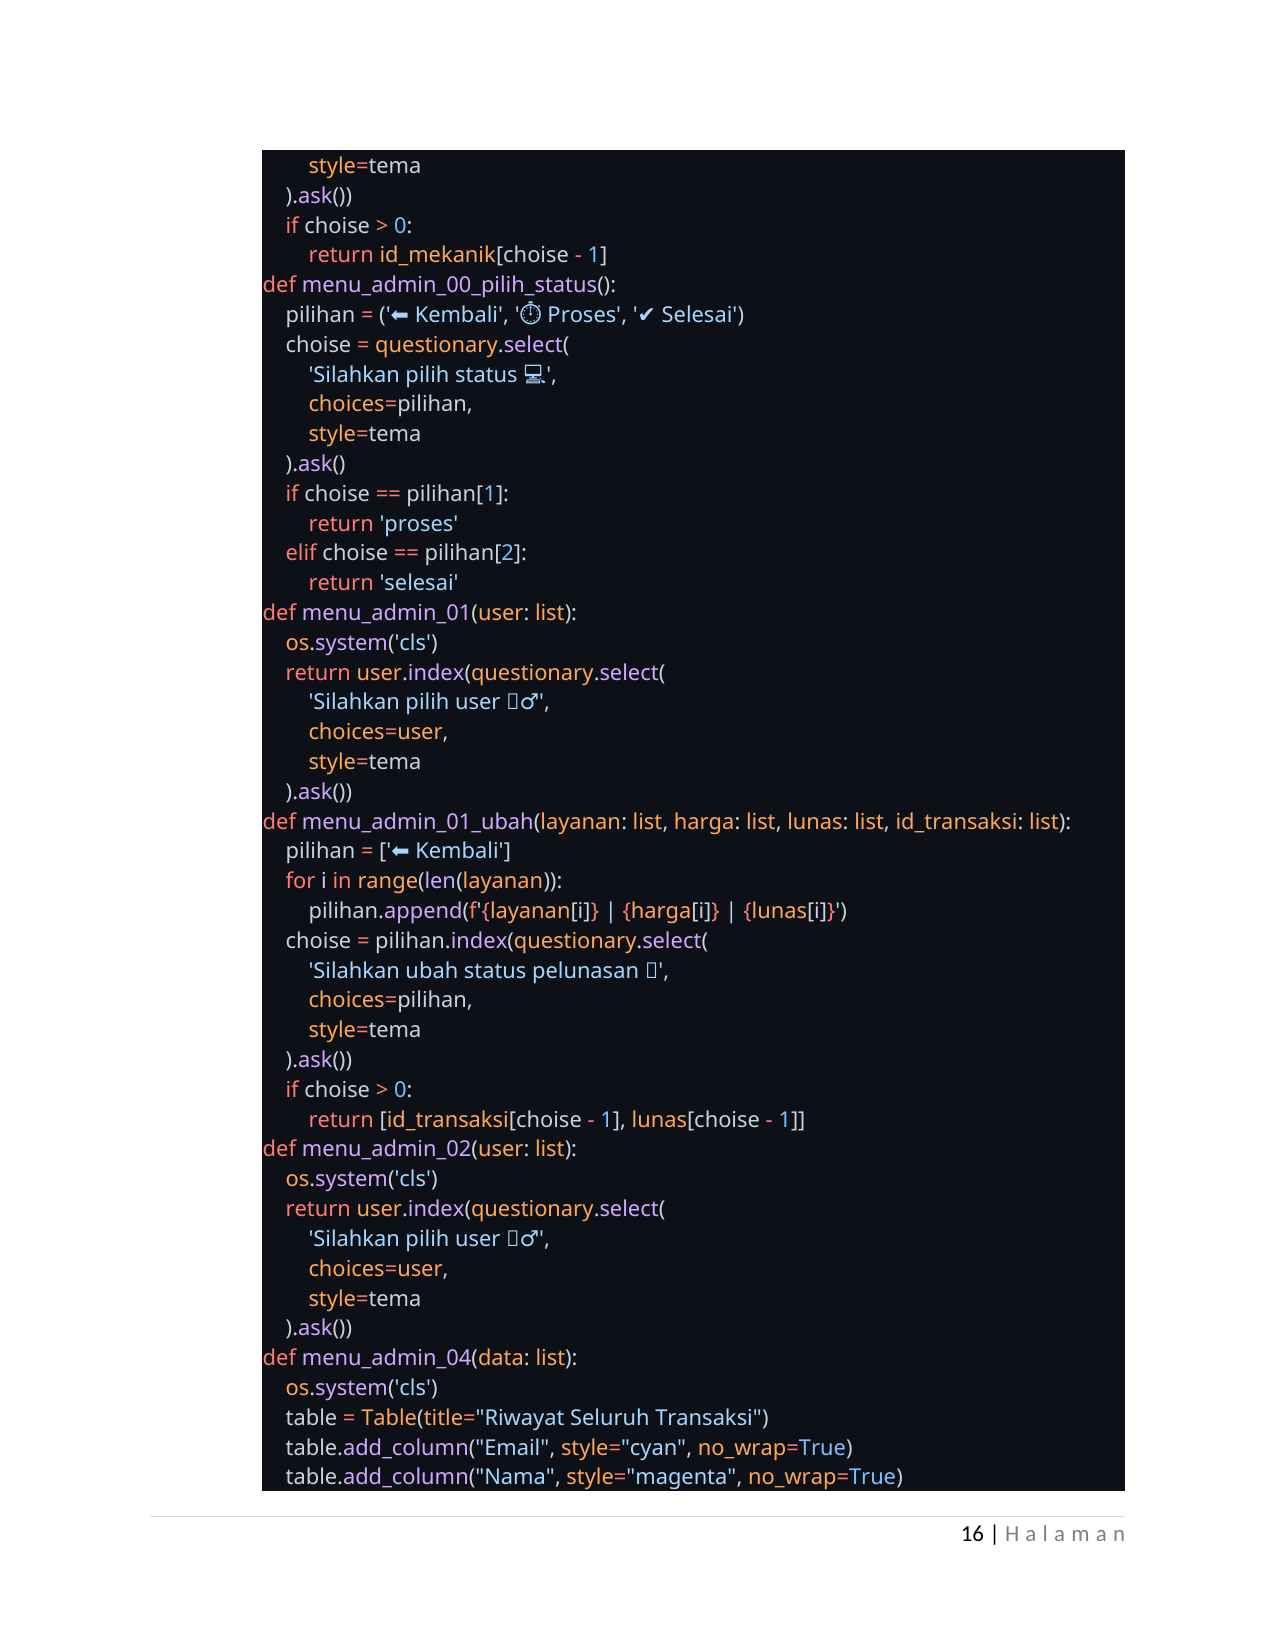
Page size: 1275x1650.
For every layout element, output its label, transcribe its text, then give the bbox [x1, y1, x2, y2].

text 'Silahkan ubah status pelunasan 💵', [262, 954, 1125, 984]
text return 'proses' [262, 507, 1125, 537]
text def menu_admin_01(user: list): [262, 597, 1125, 627]
text choise = questionary.select( [262, 329, 1125, 358]
text choise = pilihan.index(questionary.select( [262, 925, 1125, 954]
text elif choise == pilihan[2]: [262, 537, 1125, 567]
text ).ask()) [262, 776, 1125, 806]
text if choise > 0: [262, 1074, 1125, 1103]
text def menu_admin_01_ubah(layanan: list, harga: list, lunas: list, id_transaksi: list): [262, 806, 1125, 835]
text def menu_admin_04(data: list): [262, 1342, 1125, 1372]
text os.system('cls') [262, 1163, 1125, 1193]
text table.add_column("Nama", style="magenta", no_wrap=True) [262, 1461, 1125, 1491]
text os.system('cls') [262, 627, 1125, 656]
text return user.index(questionary.select( [262, 656, 1125, 686]
text ).ask()) [262, 180, 1125, 209]
text choices=user, [262, 1253, 1125, 1282]
text pilihan = ('⬅ Kembali', '⏱ Proses', '✔ Selesai') [262, 299, 1125, 329]
text return id_mekanik[choise - 1] [262, 239, 1125, 269]
text ).ask()) [262, 1044, 1125, 1074]
text return user.index(questionary.select( [262, 1193, 1125, 1223]
text pilihan.append(f'{layanan[i]} | {harga[i]} | {lunas[i]}') [262, 895, 1125, 925]
text if choise > 0: [262, 209, 1125, 239]
text 'Silahkan pilih user 🧍‍♂️', [262, 1223, 1125, 1253]
text style=tema [262, 418, 1125, 448]
text style=tema [262, 1282, 1125, 1312]
text return [id_transaksi[choise - 1], lunas[choise - 1]] [262, 1103, 1125, 1133]
text choices=pilihan, [262, 388, 1125, 418]
text choices=user, [262, 716, 1125, 746]
text for i in range(len(layanan)): [262, 865, 1125, 895]
text if choise == pilihan[1]: [262, 478, 1125, 507]
text 'Silahkan pilih user 🧍‍♂️', [262, 686, 1125, 716]
text def menu_admin_02(user: list): [262, 1133, 1125, 1163]
text style=tema [262, 150, 1125, 180]
text pilihan = ['⬅ Kembali'] [262, 835, 1125, 865]
text def menu_admin_00_pilih_status(): [262, 269, 1125, 299]
text style=tema [262, 746, 1125, 776]
text ).ask()) [262, 1312, 1125, 1342]
text 'Silahkan pilih status 💻', [262, 358, 1125, 388]
text table.add_column("Email", style="cyan", no_wrap=True) [262, 1431, 1125, 1461]
text return 'selesai' [262, 567, 1125, 597]
text choices=pilihan, [262, 984, 1125, 1014]
text ).ask() [262, 448, 1125, 478]
text table = Table(title="Riwayat Seluruh Transaksi") [262, 1402, 1125, 1431]
text os.system('cls') [262, 1372, 1125, 1402]
text style=tema [262, 1014, 1125, 1044]
